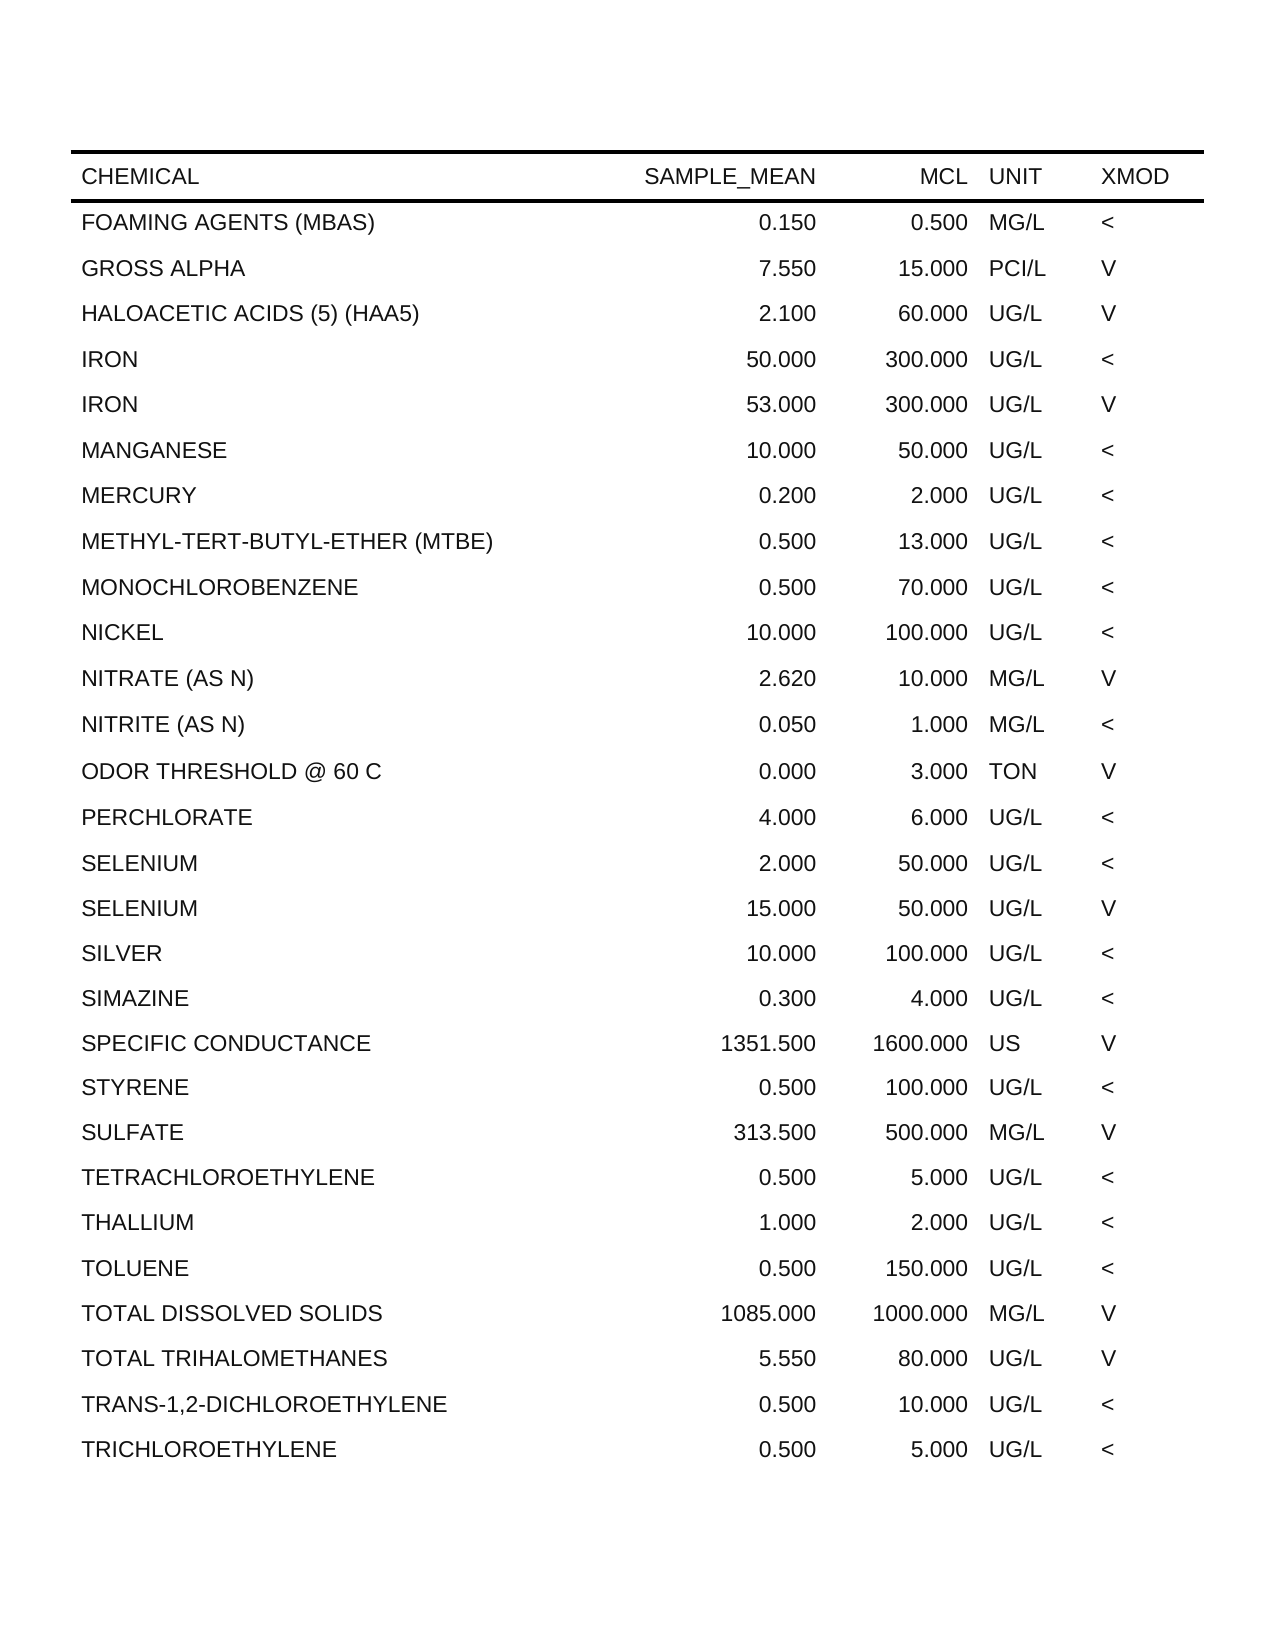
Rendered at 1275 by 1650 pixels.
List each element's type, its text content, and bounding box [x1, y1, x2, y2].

table_cell 13.000 [826, 518, 978, 564]
table_cell ODOR THRESHOLD @ 60 C [71, 748, 614, 795]
table_cell UG/L [978, 427, 1090, 472]
table_cell 0.200 [614, 473, 826, 518]
table_cell V [1090, 655, 1204, 701]
table_cell 300.000 [826, 382, 978, 427]
table_header MCL [826, 154, 978, 198]
table_cell 1085.000 [614, 1290, 826, 1336]
table_cell V [1090, 245, 1204, 290]
table_cell < [1090, 1245, 1204, 1290]
table_cell 100.000 [826, 1064, 978, 1109]
table_cell UG/L [978, 473, 1090, 518]
table_cell UG/L [978, 976, 1090, 1021]
table_cell < [1090, 427, 1204, 472]
table_cell V [1090, 1110, 1204, 1155]
table_cell IRON [71, 382, 614, 427]
table_cell < [1090, 1381, 1204, 1427]
table_cell 10.000 [614, 610, 826, 655]
table_cell 2.000 [614, 840, 826, 885]
table_cell 300.000 [826, 337, 978, 382]
table_cell 10.000 [826, 655, 978, 701]
table_cell UG/L [978, 1155, 1090, 1200]
table_cell < [1090, 1427, 1204, 1472]
table_cell V [1090, 1336, 1204, 1381]
table_cell UG/L [978, 931, 1090, 976]
table_cell < [1090, 473, 1204, 518]
table_cell UG/L [978, 290, 1090, 337]
table_cell 0.500 [614, 1427, 826, 1472]
table_cell MG/L [978, 1110, 1090, 1155]
table_cell SILVER [71, 931, 614, 976]
table_cell SPECIFIC CONDUCTANCE [71, 1021, 614, 1064]
table_cell 4.000 [826, 976, 978, 1021]
table_cell 1000.000 [826, 1290, 978, 1336]
table_cell V [1090, 1290, 1204, 1336]
table_cell 10.000 [614, 427, 826, 472]
table_cell THALLIUM [71, 1200, 614, 1245]
table_cell 10.000 [826, 1381, 978, 1427]
table_cell TOTAL DISSOLVED SOLIDS [71, 1290, 614, 1336]
table_cell STYRENE [71, 1064, 614, 1109]
table_cell < [1090, 1064, 1204, 1109]
table_cell 100.000 [826, 610, 978, 655]
table_cell US [978, 1021, 1090, 1064]
table_cell 1.000 [614, 1200, 826, 1245]
table_cell TOLUENE [71, 1245, 614, 1290]
table_cell 1.000 [826, 701, 978, 748]
table_cell 50.000 [826, 840, 978, 885]
table_cell < [1090, 701, 1204, 748]
table_header SAMPLE_MEAN [614, 154, 826, 198]
table_cell NICKEL [71, 610, 614, 655]
table_cell 0.500 [614, 564, 826, 609]
table_cell 15.000 [614, 885, 826, 931]
table_cell MONOCHLOROBENZENE [71, 564, 614, 609]
table_header UNIT [978, 154, 1090, 198]
table_cell 4.000 [614, 795, 826, 840]
table_cell UG/L [978, 564, 1090, 609]
table_cell UG/L [978, 1245, 1090, 1290]
table_cell V [1090, 885, 1204, 931]
table_cell 0.300 [614, 976, 826, 1021]
table_cell UG/L [978, 337, 1090, 382]
table_cell 3.000 [826, 748, 978, 795]
table_cell TON [978, 748, 1090, 795]
table_cell 5.000 [826, 1427, 978, 1472]
table_cell 1600.000 [826, 1021, 978, 1064]
table_cell 15.000 [826, 245, 978, 290]
table_cell < [1090, 1155, 1204, 1200]
table_cell MANGANESE [71, 427, 614, 472]
table_cell 7.550 [614, 245, 826, 290]
table_cell 2.100 [614, 290, 826, 337]
table_cell 60.000 [826, 290, 978, 337]
table_cell 0.500 [614, 518, 826, 564]
table_header CHEMICAL [71, 154, 614, 198]
table_cell 2.620 [614, 655, 826, 701]
table_cell V [1090, 382, 1204, 427]
table_cell SULFATE [71, 1110, 614, 1155]
table_cell UG/L [978, 1427, 1090, 1472]
table_cell 2.000 [826, 473, 978, 518]
table_cell 6.000 [826, 795, 978, 840]
table_cell < [1090, 610, 1204, 655]
table_cell 0.050 [614, 701, 826, 748]
table_cell HALOACETIC ACIDS (5) (HAA5) [71, 290, 614, 337]
table_cell PERCHLORATE [71, 795, 614, 840]
table_cell V [1090, 1021, 1204, 1064]
table_cell 70.000 [826, 564, 978, 609]
table_cell FOAMING AGENTS (MBAS) [71, 203, 614, 245]
table_cell V [1090, 290, 1204, 337]
table_cell SELENIUM [71, 885, 614, 931]
table_cell 0.000 [614, 748, 826, 795]
table_cell V [1090, 748, 1204, 795]
table_cell UG/L [978, 610, 1090, 655]
table_header XMOD [1090, 154, 1204, 198]
table_cell TOTAL TRIHALOMETHANES [71, 1336, 614, 1381]
table_cell 50.000 [826, 427, 978, 472]
table_cell IRON [71, 337, 614, 382]
table_cell < [1090, 518, 1204, 564]
table_cell 0.500 [614, 1381, 826, 1427]
table_cell 80.000 [826, 1336, 978, 1381]
table_cell MG/L [978, 203, 1090, 245]
table_cell UG/L [978, 840, 1090, 885]
table_cell TETRACHLOROETHYLENE [71, 1155, 614, 1200]
table_cell 1351.500 [614, 1021, 826, 1064]
table_cell UG/L [978, 885, 1090, 931]
table_cell UG/L [978, 1200, 1090, 1245]
table_cell < [1090, 564, 1204, 609]
table_cell 0.500 [614, 1155, 826, 1200]
table_cell 0.500 [826, 203, 978, 245]
table_cell UG/L [978, 1064, 1090, 1109]
table_cell 50.000 [826, 885, 978, 931]
table_cell < [1090, 840, 1204, 885]
table_cell TRANS-1,2-DICHLOROETHYLENE [71, 1381, 614, 1427]
table_cell 5.550 [614, 1336, 826, 1381]
table_cell UG/L [978, 1336, 1090, 1381]
table_cell 313.500 [614, 1110, 826, 1155]
table_cell SELENIUM [71, 840, 614, 885]
table_cell 5.000 [826, 1155, 978, 1200]
table_cell < [1090, 337, 1204, 382]
table_cell SIMAZINE [71, 976, 614, 1021]
table_cell UG/L [978, 382, 1090, 427]
table_cell 50.000 [614, 337, 826, 382]
table_cell TRICHLOROETHYLENE [71, 1427, 614, 1472]
table_cell METHYL-TERT-BUTYL-ETHER (MTBE) [71, 518, 614, 564]
table_cell 10.000 [614, 931, 826, 976]
table_cell PCI/L [978, 245, 1090, 290]
table_cell MERCURY [71, 473, 614, 518]
table_cell NITRATE (AS N) [71, 655, 614, 701]
table_cell 0.500 [614, 1245, 826, 1290]
table_cell 2.000 [826, 1200, 978, 1245]
table_cell UG/L [978, 518, 1090, 564]
table_cell UG/L [978, 795, 1090, 840]
table_cell 53.000 [614, 382, 826, 427]
table_cell < [1090, 931, 1204, 976]
table_cell MG/L [978, 655, 1090, 701]
table_cell 0.150 [614, 203, 826, 245]
table_cell 0.500 [614, 1064, 826, 1109]
table_cell MG/L [978, 1290, 1090, 1336]
table_cell < [1090, 795, 1204, 840]
table_cell < [1090, 976, 1204, 1021]
table_cell < [1090, 203, 1204, 245]
table_cell MG/L [978, 701, 1090, 748]
table_cell 150.000 [826, 1245, 978, 1290]
table_cell < [1090, 1200, 1204, 1245]
table_cell 100.000 [826, 931, 978, 976]
table_cell NITRITE (AS N) [71, 701, 614, 748]
table_cell UG/L [978, 1381, 1090, 1427]
table_cell 500.000 [826, 1110, 978, 1155]
table_cell GROSS ALPHA [71, 245, 614, 290]
